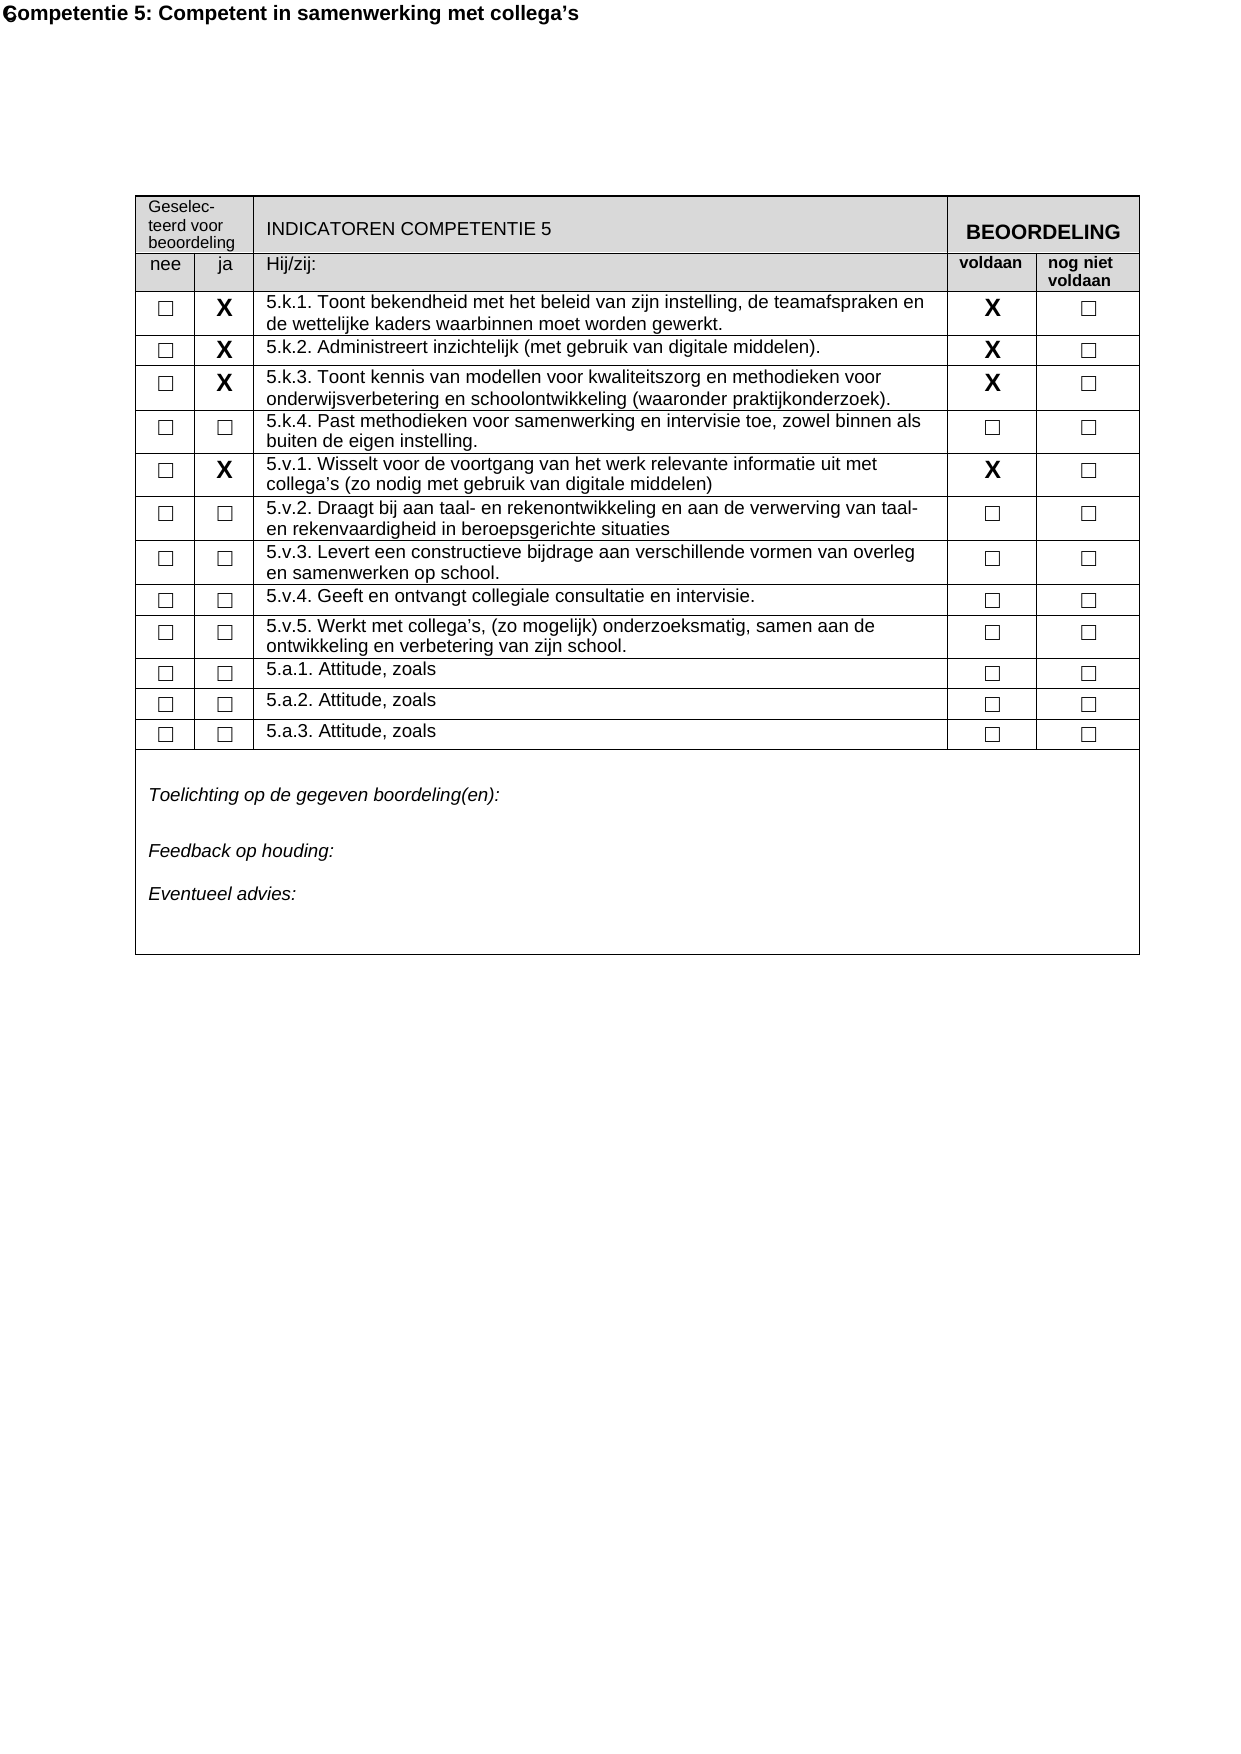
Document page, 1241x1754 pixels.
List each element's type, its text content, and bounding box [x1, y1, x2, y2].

table_cell X [948, 366, 1036, 410]
table_cell □ [136, 497, 194, 540]
table_cell X [195, 292, 253, 335]
table_cell Hij/zij: [254, 254, 947, 291]
table_cell X [948, 336, 1036, 365]
table_cell □ [195, 585, 253, 614]
table_cell □ [948, 497, 1036, 540]
table_cell 5.v.2. Draagt bij aan taal- en rekenontwikkeling en aan de verwerving van taal- en rekenvaardigheid in beroepsgerichte situaties [254, 497, 947, 540]
table_cell □ [1037, 720, 1139, 749]
table_cell voldaan [948, 254, 1036, 291]
table_cell □ [1037, 541, 1139, 584]
table_cell □ [948, 585, 1036, 614]
table_cell □ [136, 336, 194, 365]
table_cell ja [195, 254, 253, 291]
table_cell 5.k.1. Toont bekendheid met het beleid van zijn instelling, de teamafspraken en de wettelijke kaders waarbinnen moet worden gewerkt. [254, 292, 947, 335]
table_cell □ [136, 366, 194, 410]
table_cell □ [136, 689, 194, 719]
table_cell □ [948, 411, 1036, 453]
table_cell □ [948, 616, 1036, 658]
table_cell 5.v.3. Levert een constructieve bijdrage aan verschillende vormen van overleg en samenwerken op school. [254, 541, 947, 584]
table_cell □ [195, 720, 253, 749]
table_cell □ [1037, 411, 1139, 453]
table_header BEOORDELING [948, 197, 1139, 252]
table_cell 5.k.3. Toont kennis van modellen voor kwaliteitszorg en methodieken voor onderwijsverbetering en schoolontwikkeling (waaronder praktijkonderzoek). [254, 366, 947, 410]
table_cell □ [948, 659, 1036, 688]
table_cell □ [136, 616, 194, 658]
table_cell Toelichting op de gegeven boordeling(en): Feedback op houding: Eventueel advies: [136, 750, 1139, 954]
table_cell □ [136, 292, 194, 335]
table_cell □ [136, 454, 194, 496]
table_cell □ [136, 659, 194, 688]
table_cell X [195, 454, 253, 496]
table_cell 5.v.5. Werkt met collega’s, (zo mogelijk) onderzoeksmatig, samen aan de ontwikkeling en verbetering van zijn school. [254, 616, 947, 658]
table_cell □ [136, 411, 194, 453]
table_cell □ [1037, 616, 1139, 658]
table_cell □ [1037, 292, 1139, 335]
table_cell □ [1037, 659, 1139, 688]
table_cell □ [948, 689, 1036, 719]
table_header Geselec- teerd voor beoordeling [136, 197, 253, 252]
table_cell □ [136, 541, 194, 584]
table_cell 5.a.2. Attitude, zoals [254, 689, 947, 719]
table_cell □ [195, 659, 253, 688]
table_cell X [948, 292, 1036, 335]
table_cell □ [1037, 336, 1139, 365]
table_cell X [195, 366, 253, 410]
table_cell nog niet voldaan [1037, 254, 1139, 291]
table_cell □ [195, 616, 253, 658]
table_cell □ [195, 689, 253, 719]
table_cell □ [948, 541, 1036, 584]
table_cell □ [136, 720, 194, 749]
table_cell 5.k.2. Administreert inzichtelijk (met gebruik van digitale middelen). [254, 336, 947, 365]
table_cell nee [136, 254, 194, 291]
table_cell □ [195, 497, 253, 540]
table_cell □ [1037, 454, 1139, 496]
table_cell □ [195, 411, 253, 453]
table_cell □ [195, 541, 253, 584]
table_cell □ [1037, 366, 1139, 410]
table_cell □ [136, 585, 194, 614]
table_cell □ [1037, 497, 1139, 540]
table_header INDICATOREN COMPETENTIE 5 [254, 197, 947, 252]
table_cell 5.a.1. Attitude, zoals [254, 659, 947, 688]
table_cell 5.v.4. Geeft en ontvangt collegiale consultatie en intervisie. [254, 585, 947, 614]
table_cell X [195, 336, 253, 365]
table_cell □ [1037, 689, 1139, 719]
table_cell 5.v.1. Wisselt voor de voortgang van het werk relevante informatie uit met collega’s (zo nodig met gebruik van digitale middelen) [254, 454, 947, 496]
table_cell X [948, 454, 1036, 496]
table_cell □ [1037, 585, 1139, 614]
table_cell □ [948, 720, 1036, 749]
table_cell 5.k.4. Past methodieken voor samenwerking en intervisie toe, zowel binnen als buiten de eigen instelling. [254, 411, 947, 453]
table_cell 5.a.3. Attitude, zoals [254, 720, 947, 749]
